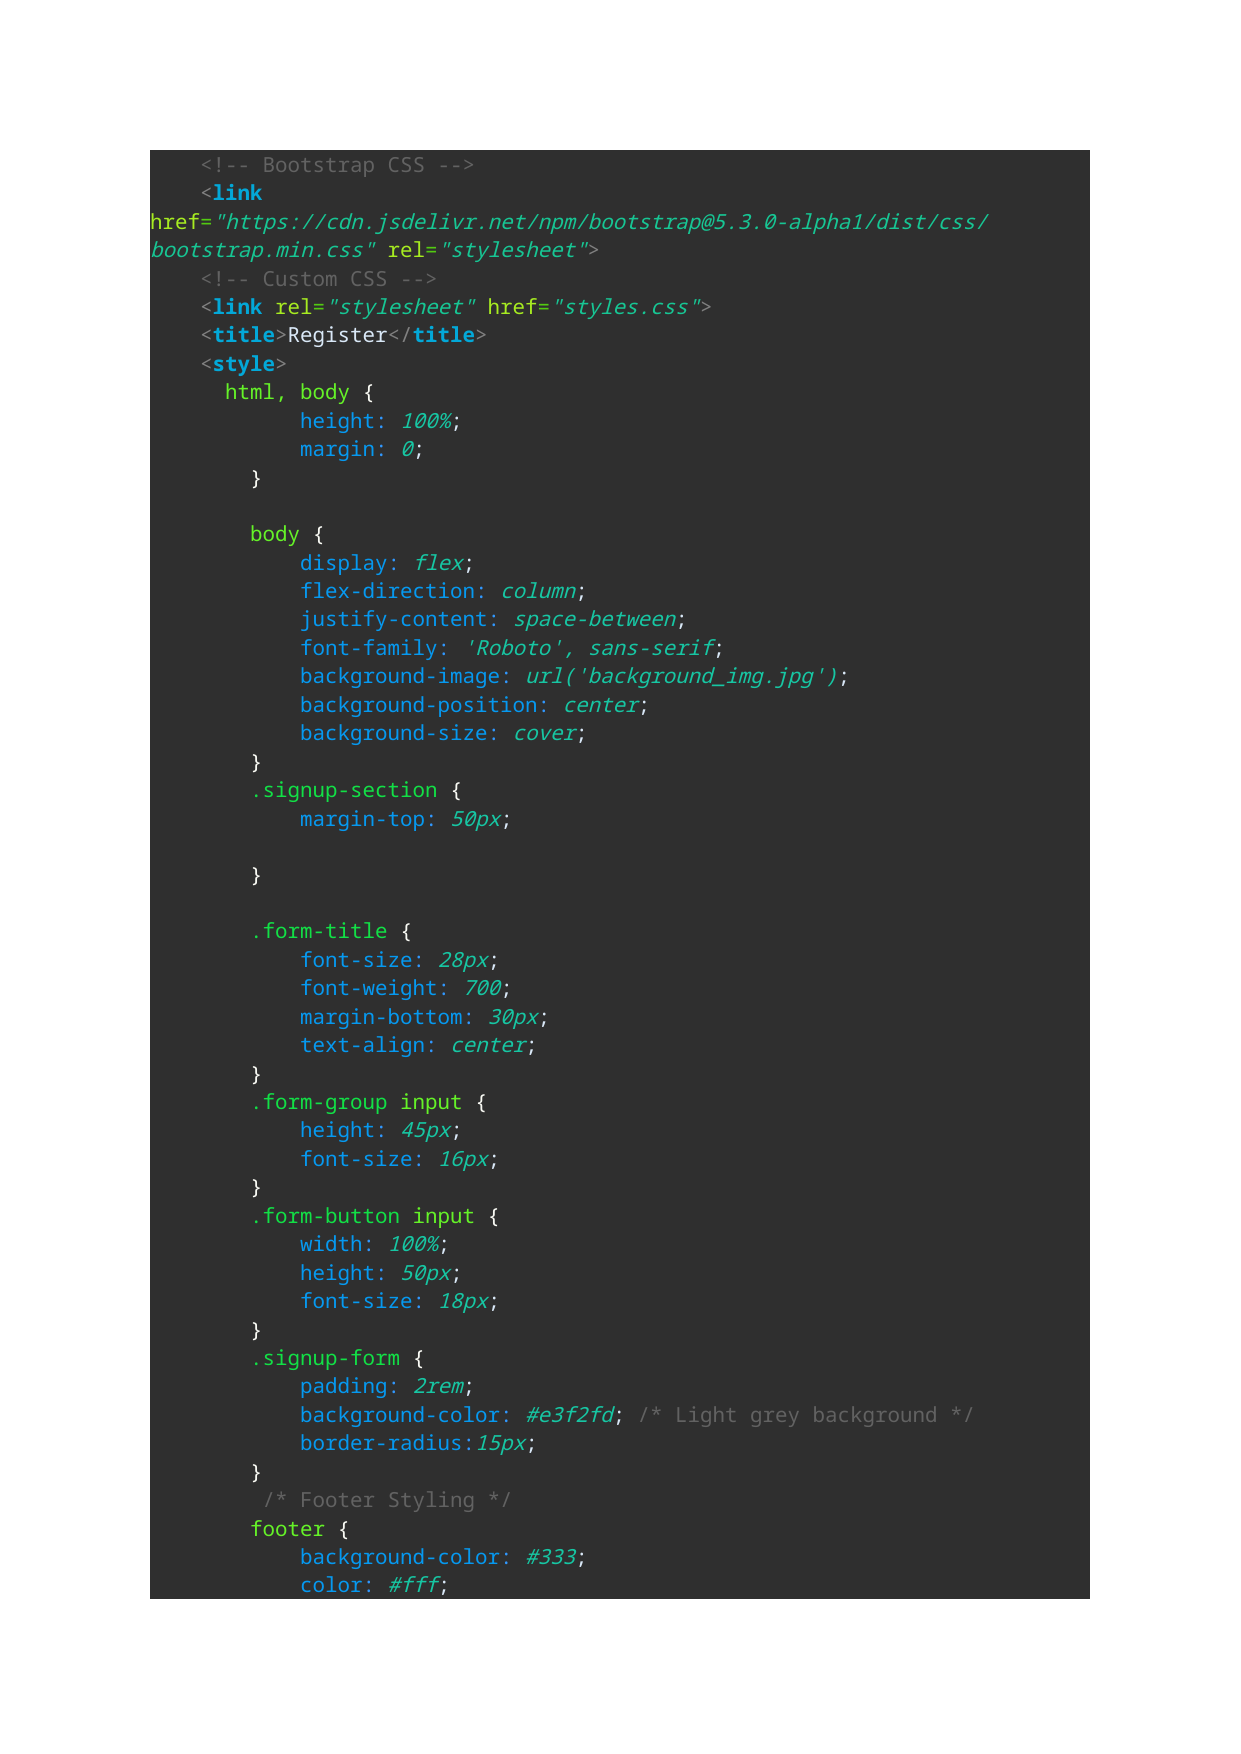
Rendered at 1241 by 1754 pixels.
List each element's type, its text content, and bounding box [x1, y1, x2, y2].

text .signup-form { [150, 1343, 1090, 1372]
text padding: 2rem; [150, 1372, 1090, 1400]
text <title>Register</title> [150, 321, 1090, 349]
text body { [150, 519, 1090, 548]
text background-position: center; [150, 690, 1090, 718]
text .form-title { [150, 917, 1090, 945]
text background-color: #333; [150, 1542, 1090, 1571]
text margin-bottom: 30px; [150, 1002, 1090, 1030]
text margin-top: 50px; [150, 804, 1090, 832]
text font-size: 16px; [150, 1144, 1090, 1172]
text background-size: cover; [150, 718, 1090, 747]
text <link href="https://cdn.jsdelivr.net/npm/bootstrap@5.3.0-alpha1/dist/css/bootstrap.min.css" rel="stylesheet"> [150, 178, 1090, 264]
text height: 50px; [150, 1258, 1090, 1286]
text <link rel="stylesheet" href="styles.css"> [150, 292, 1090, 321]
text <style> [150, 349, 1090, 377]
text } [150, 1315, 1090, 1343]
text text-align: center; [150, 1030, 1090, 1059]
text height: 100%; [150, 406, 1090, 434]
text font-size: 18px; [150, 1286, 1090, 1315]
text .form-group input { [150, 1087, 1090, 1116]
text height: 45px; [150, 1116, 1090, 1144]
text font-family: 'Roboto', sans-serif; [150, 633, 1090, 661]
text .form-button input { [150, 1201, 1090, 1229]
text justify-content: space-between; [150, 604, 1090, 633]
text .signup-section { [150, 775, 1090, 804]
text background-image: url('background_img.jpg'); [150, 661, 1090, 690]
text background-color: #e3f2fd; /* Light grey background */ [150, 1400, 1090, 1428]
text } [150, 747, 1090, 775]
text /* Footer Styling */ [150, 1485, 1090, 1514]
text display: flex; [150, 548, 1090, 576]
text footer { [150, 1514, 1090, 1542]
text } [150, 1059, 1090, 1087]
text <!-- Custom CSS --> [150, 264, 1090, 292]
text } [150, 1172, 1090, 1201]
text color: #fff; [150, 1571, 1090, 1599]
text flex-direction: column; [150, 576, 1090, 604]
text width: 100%; [150, 1229, 1090, 1258]
text } [150, 860, 1090, 888]
text font-weight: 700; [150, 973, 1090, 1002]
text border-radius:15px; [150, 1428, 1090, 1457]
text } [150, 463, 1090, 491]
text } [150, 1457, 1090, 1485]
text margin: 0; [150, 434, 1090, 463]
text <!-- Bootstrap CSS --> [150, 150, 1090, 178]
text font-size: 28px; [150, 945, 1090, 973]
text html, body { [150, 377, 1090, 406]
